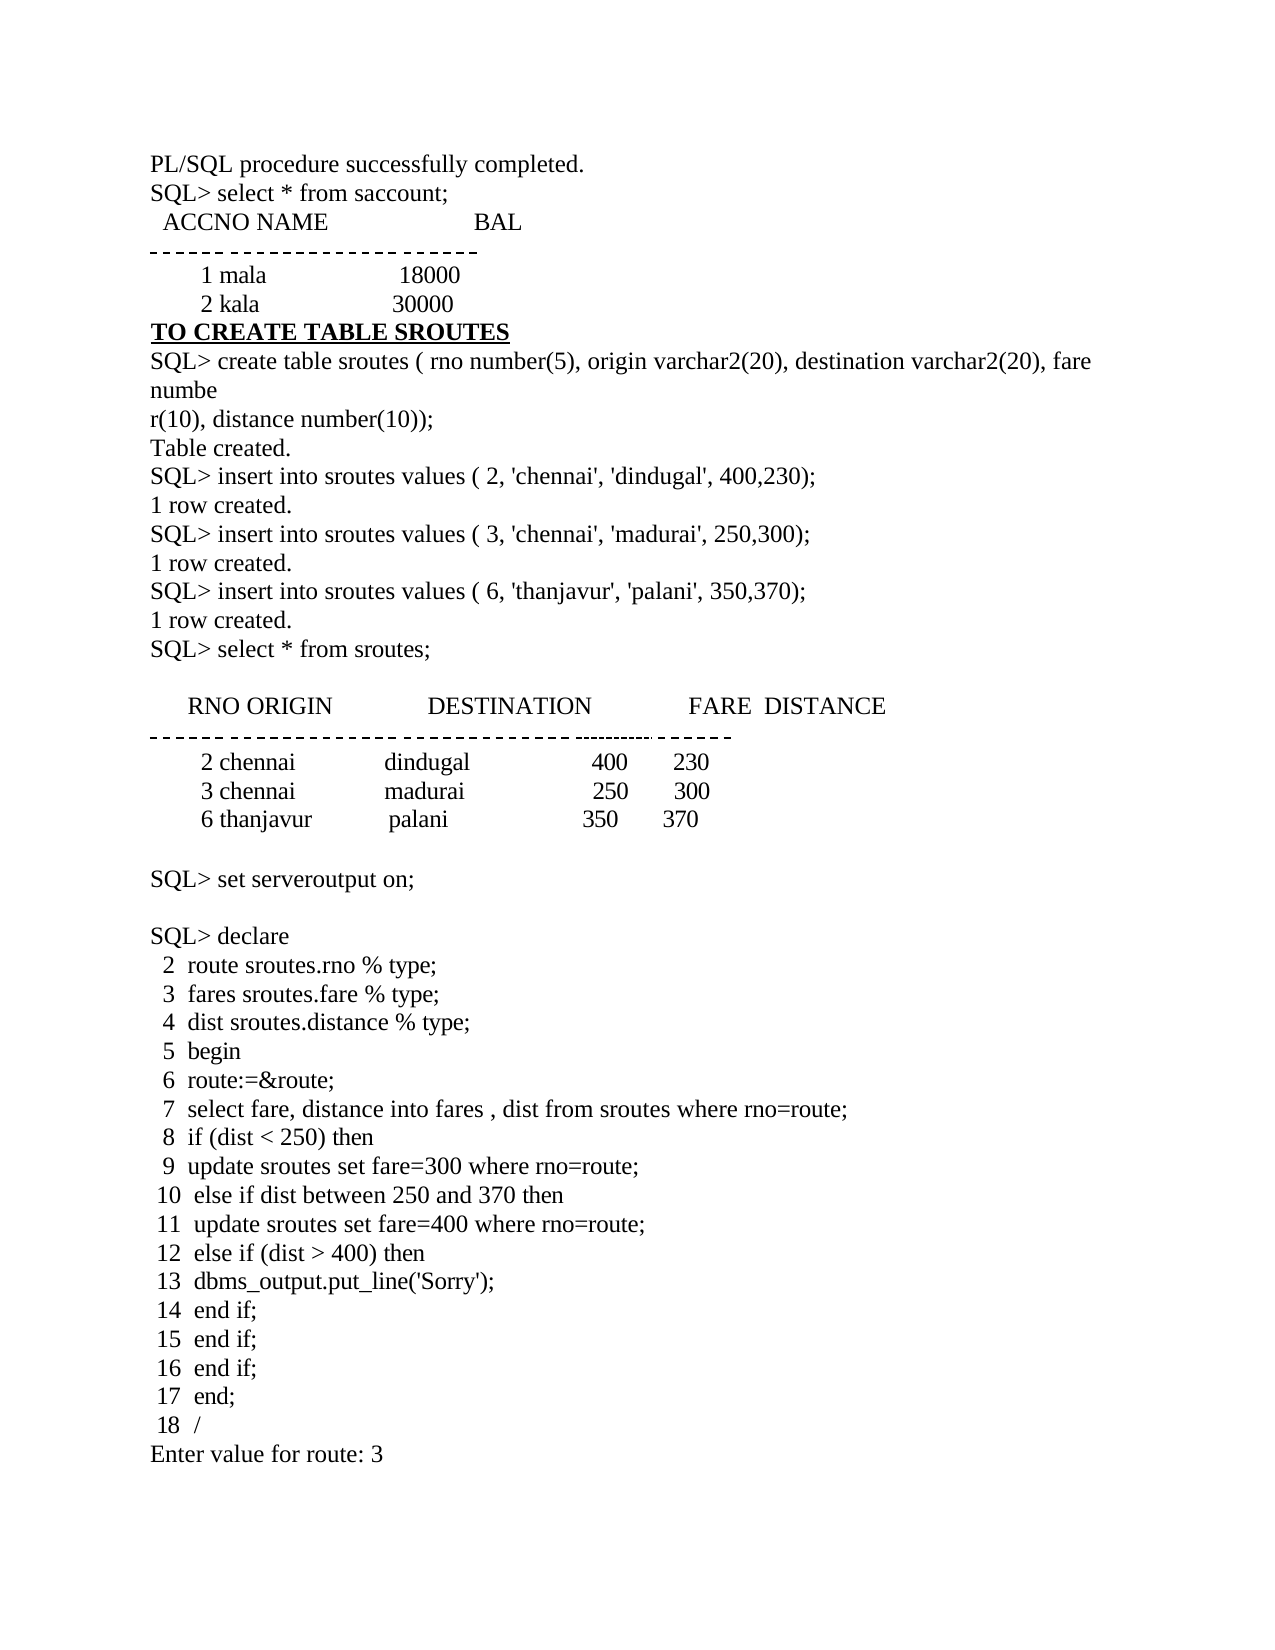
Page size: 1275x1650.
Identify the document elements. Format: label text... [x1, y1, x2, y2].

text ACCNO NAME BAL [162, 207, 1142, 235]
text SQL> set serveroutput on; SQL> declare [150, 835, 434, 950]
list update sroutes set fare=400 where rno=route; [156, 1209, 1142, 1238]
list dbms_output.put_line('Sorry'); [156, 1266, 1142, 1295]
text SQL> insert into sroutes values ( 3, 'chennai', 'madurai', 250,300); 1 row created. [150, 519, 816, 576]
text PL/SQL procedure successfully completed. SQL> select * from saccount; [150, 149, 614, 207]
subtitle TO CREATE TABLE SROUTES [114, 318, 546, 346]
list else if (dist > 400) then [156, 1238, 1142, 1266]
list dist sroutes.distance % type; [162, 1007, 1142, 1036]
list end if; [156, 1324, 1142, 1353]
text RNO ORIGIN DESTINATION FARE DISTANCE [187, 691, 1142, 720]
text SQL> select * from sroutes; [150, 634, 1142, 663]
text r(10), distance number(10)); Table created. [150, 404, 434, 461]
list end if; [156, 1295, 1142, 1324]
list end if; [156, 1353, 1142, 1381]
text SQL> insert into sroutes values ( 6, 'thanjavur', 'palani', 350,370); 1 row created. [150, 576, 811, 634]
list / [156, 1410, 1142, 1439]
list begin [162, 1036, 1142, 1065]
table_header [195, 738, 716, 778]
list select fare, distance into fares , dist from sroutes where rno=route; [162, 1094, 1142, 1122]
list if (dist < 250) then [162, 1122, 1142, 1151]
text Enter value for route: 3 [150, 1439, 1142, 1468]
list else if dist between 250 and 370 then [156, 1180, 1142, 1209]
list update sroutes set fare=300 where rno=route; [162, 1151, 1142, 1180]
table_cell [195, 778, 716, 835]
list fares sroutes.fare % type; [162, 979, 1142, 1007]
text 2 kala 30000 [114, 289, 539, 317]
text 1 mala 18000 [114, 260, 546, 289]
list route sroutes.rno % type; [162, 950, 1142, 979]
text SQL> create table sroutes ( rno number(5), origin varchar2(20), destination varchar2(20), fare numbe [150, 346, 1142, 404]
text SQL> insert into sroutes values ( 2, 'chennai', 'dindugal', 400,230); 1 row created. [150, 461, 816, 519]
list route:=&route; [162, 1065, 1142, 1094]
list end; [156, 1381, 1142, 1410]
